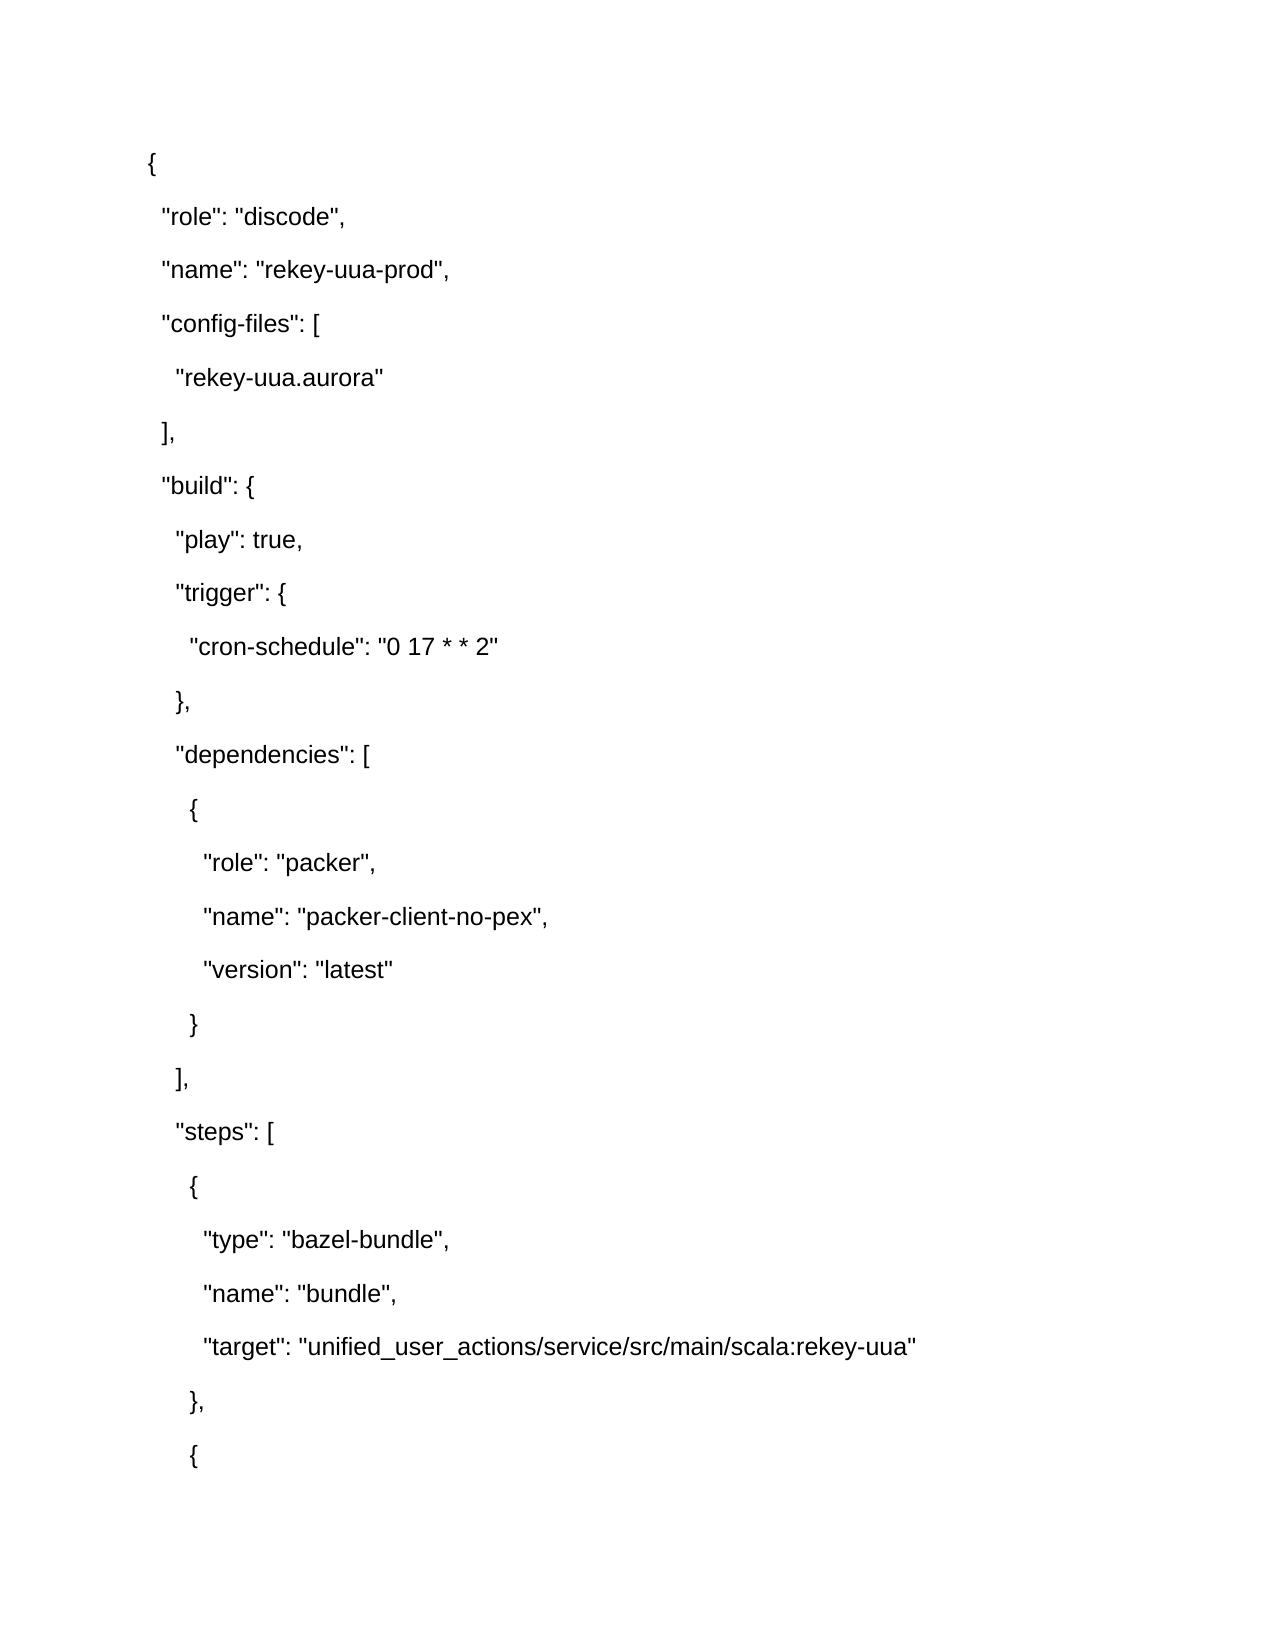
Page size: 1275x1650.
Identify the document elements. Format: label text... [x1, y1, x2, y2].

text "play": true, [148, 524, 1127, 553]
text "dependencies": [ [148, 740, 1127, 769]
text { [148, 148, 1127, 176]
text { [148, 1440, 1127, 1469]
text }, [148, 1386, 1127, 1415]
text { [148, 794, 1127, 823]
text "name": "bundle", [148, 1278, 1127, 1307]
text "config-files": [ [148, 309, 1127, 338]
text "version": "latest" [148, 955, 1127, 984]
text "rekey-uua.aurora" [148, 363, 1127, 392]
text ], [148, 1063, 1127, 1092]
text { [148, 1171, 1127, 1199]
text "name": "packer-client-no-pex", [148, 902, 1127, 930]
text "trigger": { [148, 578, 1127, 607]
text "steps": [ [148, 1117, 1127, 1146]
text "cron-schedule": "0 17 * * 2" [148, 632, 1127, 661]
text "target": "unified_user_actions/service/src/main/scala:rekey-uua" [148, 1332, 1127, 1361]
text } [148, 1009, 1127, 1038]
text }, [148, 686, 1127, 715]
text "name": "rekey-uua-prod", [148, 255, 1127, 284]
text "type": "bazel-bundle", [148, 1225, 1127, 1253]
text "role": "discode", [148, 201, 1127, 230]
text ], [148, 417, 1127, 446]
text "role": "packer", [148, 848, 1127, 876]
text "build": { [148, 471, 1127, 499]
